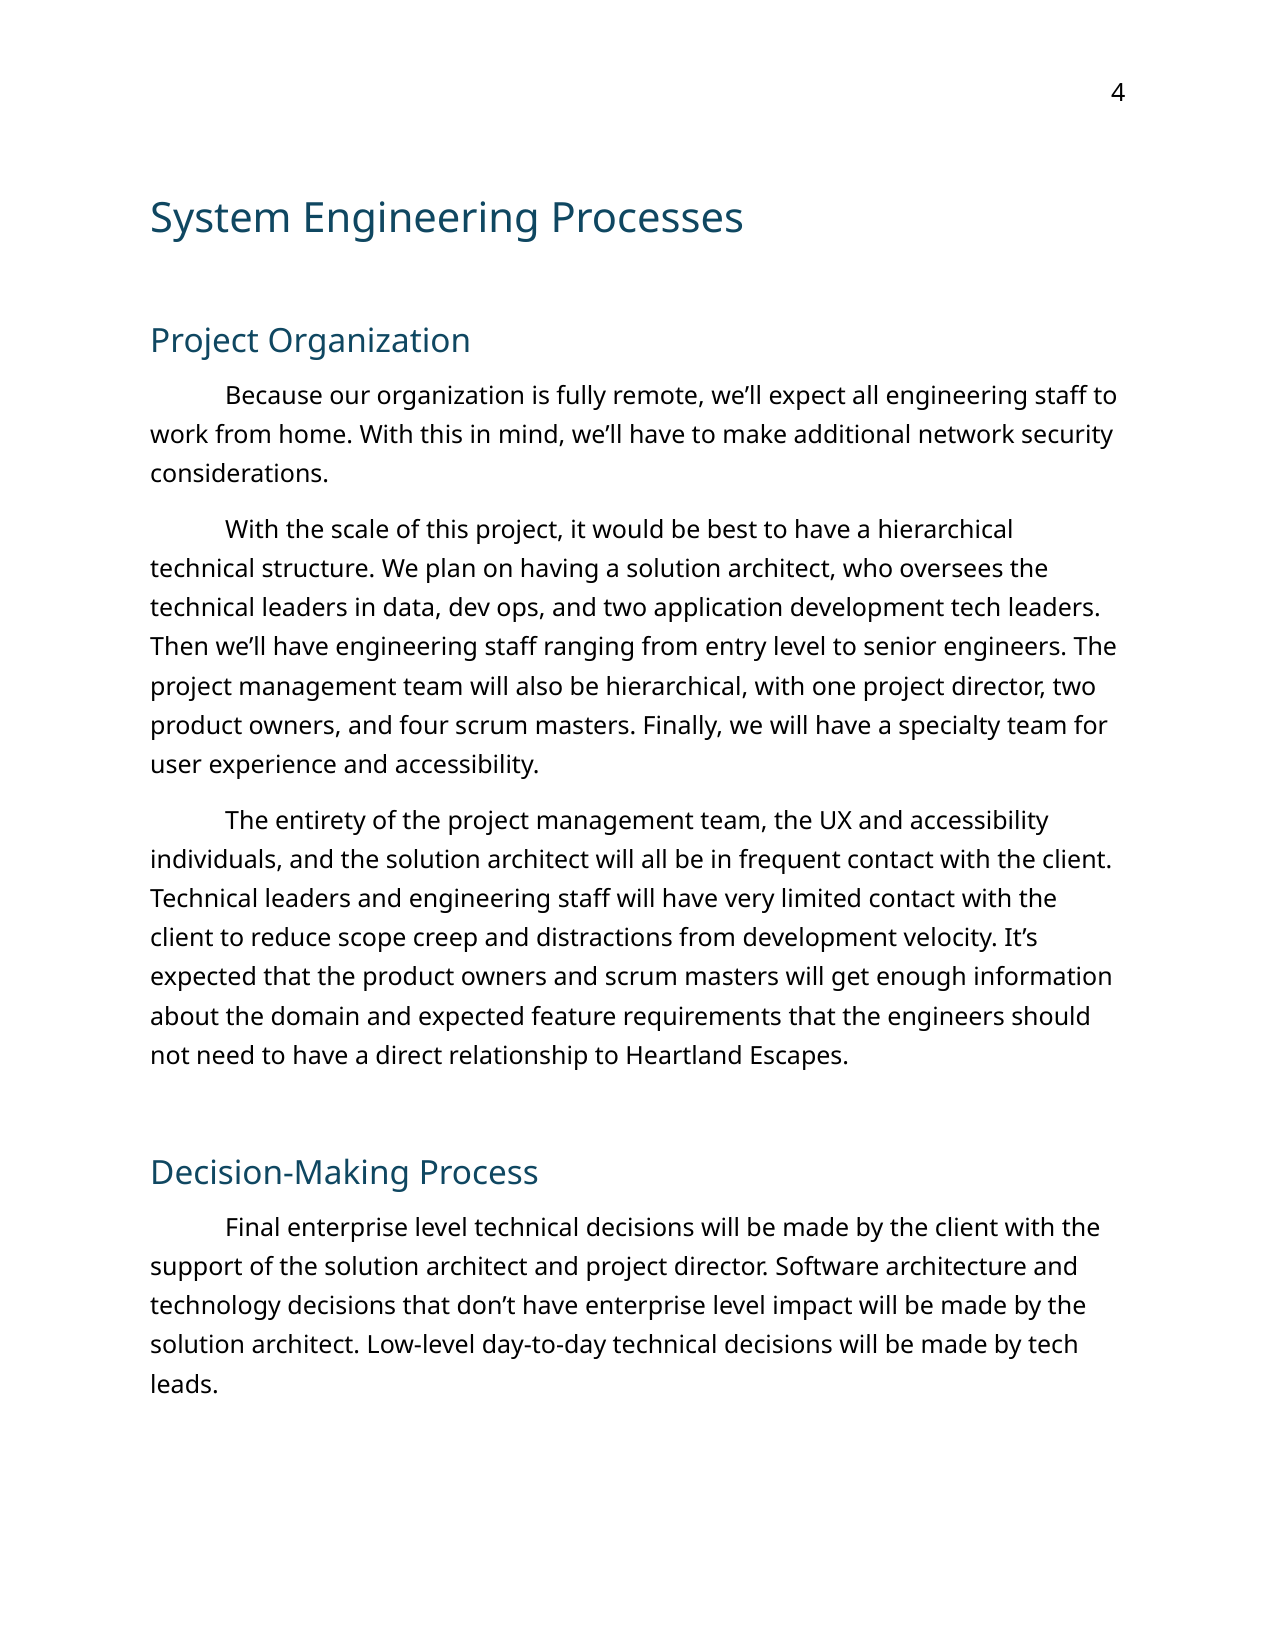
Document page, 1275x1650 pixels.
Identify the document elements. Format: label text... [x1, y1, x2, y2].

subtitle System Engineering Processes [150, 187, 1125, 244]
subtitle Decision-Making Process [150, 1149, 1125, 1194]
text Final enterprise level technical decisions will be made by the client with the support of the solution architect and project director. Software architecture and technology decisions that don’t have enterprise level impact will be made by the solution architect. Low-level day-to-day technical decisions will be made by tech leads. [150, 1209, 1125, 1400]
text Because our organization is fully remote, we’ll expect all engineering staff to work from home. With this in mind, we’ll have to make additional network security considerations. [150, 377, 1125, 490]
subtitle Project Organization [150, 317, 1125, 362]
text The entirety of the project management team, the UX and accessibility individuals, and the solution architect will all be in frequent contact with the client. Technical leaders and engineering staff will have very limited contact with the client to reduce scope creep and distractions from development velocity. It’s expected that the product owners and scrum masters will get enough information about the domain and expected feature requirements that the engineers should not need to have a direct relationship to Heartland Escapes. [150, 802, 1125, 1071]
text With the scale of this project, it would be best to have a hierarchical technical structure. We plan on having a solution architect, who oversees the technical leaders in data, dev ops, and two application development tech leaders. Then we’ll have engineering staff ranging from entry level to senior engineers. The project management team will also be hierarchical, with one project director, two product owners, and four scrum masters. Finally, we will have a specialty team for user experience and accessibility. [150, 512, 1125, 781]
